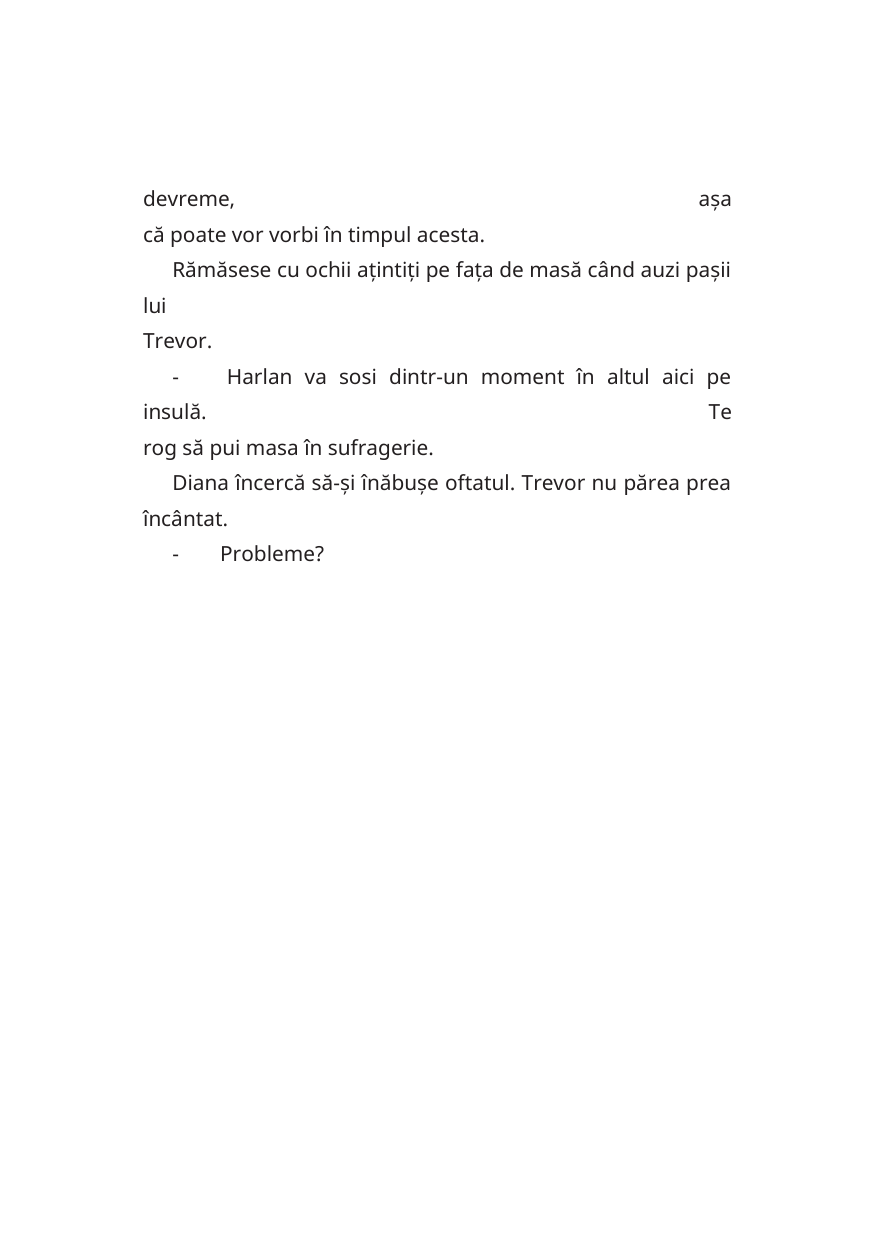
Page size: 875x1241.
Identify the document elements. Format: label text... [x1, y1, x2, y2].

text Rămăsese cu ochii aţintiţi pe faţa de masă când auzi paşii lui Trevor. [143, 249, 732, 356]
text Diana încercă să-şi înăbuşe oftatul. Trevor nu părea prea încântat. [143, 462, 732, 533]
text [143, 178, 732, 249]
list Probleme? [143, 533, 734, 569]
list Harlan va sosi dintr-un moment în altul aici pe insulă. Te rog să pui masa în sufragerie. [143, 356, 732, 462]
